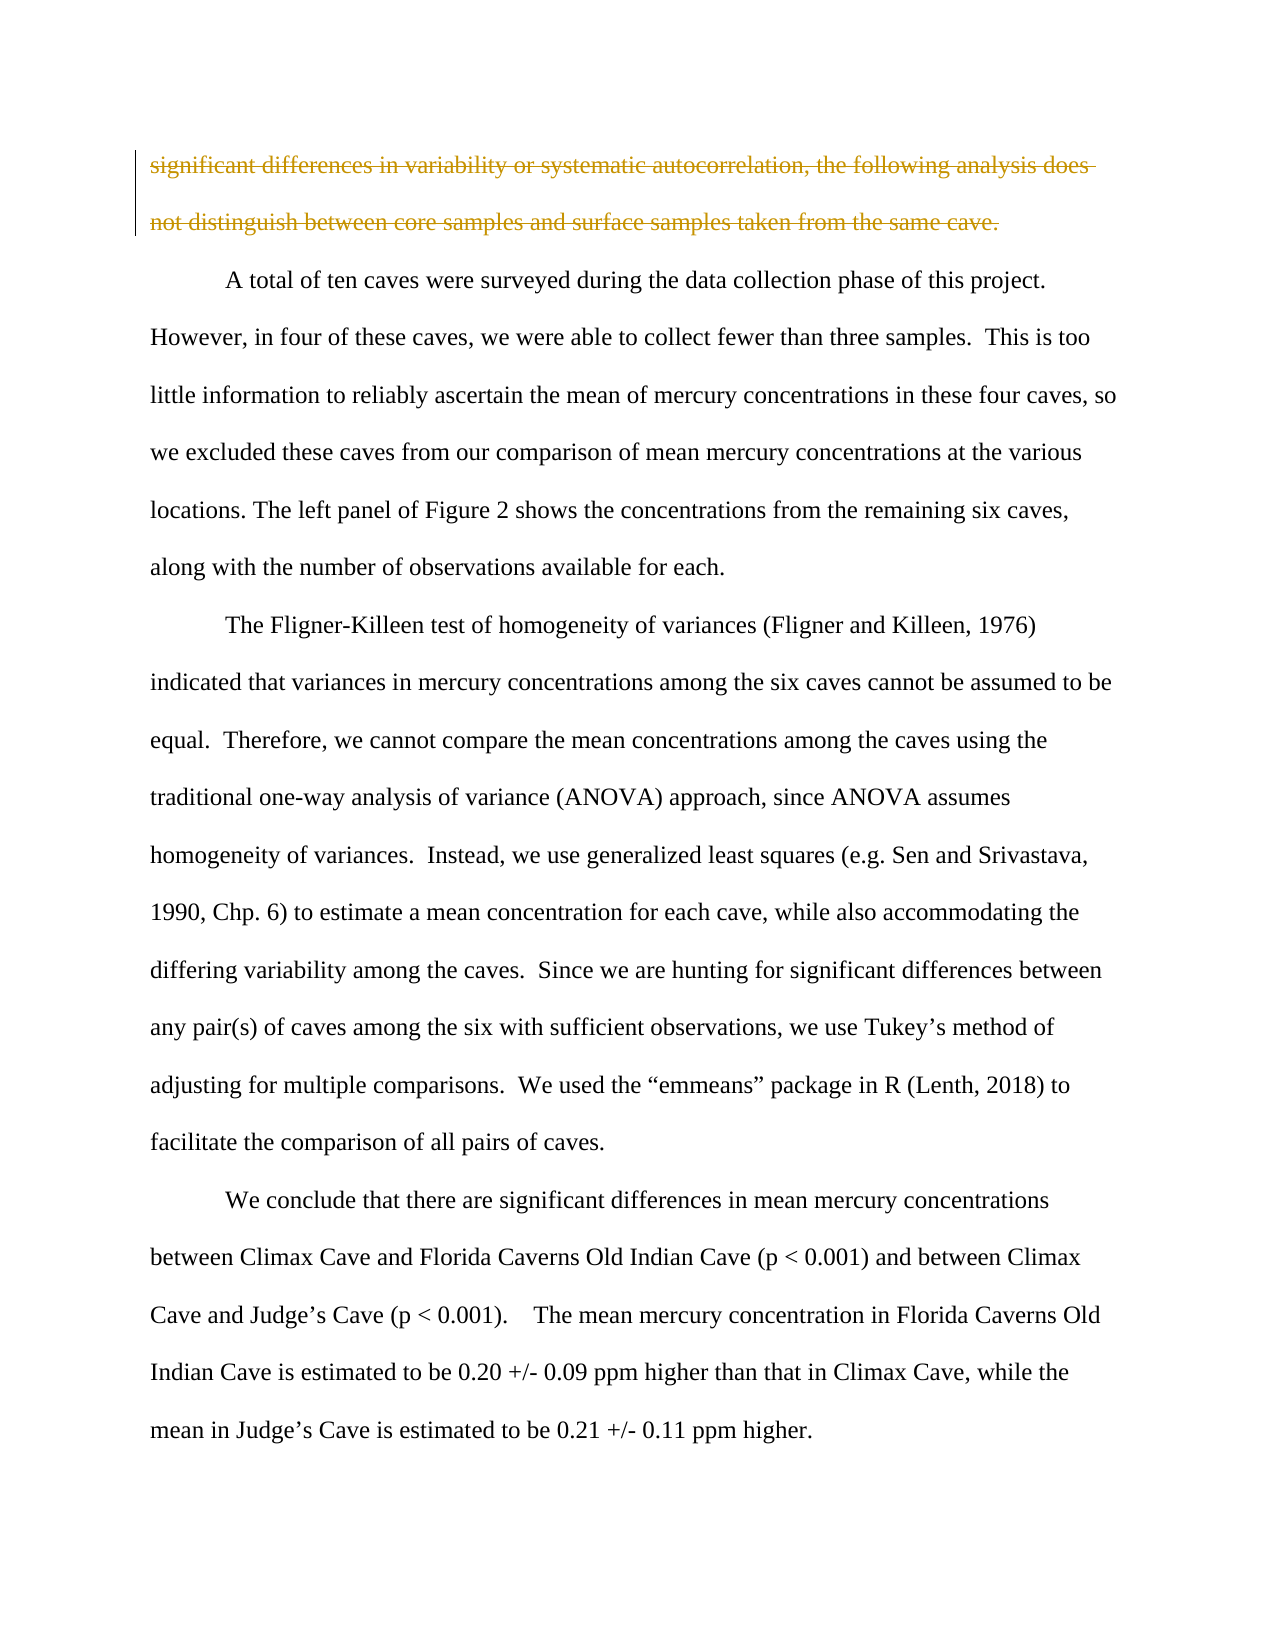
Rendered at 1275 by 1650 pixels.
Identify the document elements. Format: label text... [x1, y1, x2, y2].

text A total of ten caves were surveyed during the data collection phase of this project. However, in four of these caves, we were able to collect fewer than three samples. This is too little information to reliably ascertain the mean of mercury concentrations in these four caves, so we excluded these caves from our comparison of mean mercury concentrations at the various locations. The left panel of Figure 2 shows the concentrations from the remaining six caves, along with the number of observations available for each. [150, 265, 1125, 581]
text The Fligner-Killeen test of homogeneity of variances (Fligner and Killeen, 1976) indicated that variances in mercury concentrations among the six caves cannot be assumed to be equal. Therefore, we cannot compare the mean concentrations among the caves using the traditional one-way analysis of variance (ANOVA) approach, since ANOVA assumes homogeneity of variances. Instead, we use generalized least squares (e.g. Sen and Srivastava, 1990, Chp. 6) to estimate a mean concentration for each cave, while also accommodating the differing variability among the caves. Since we are hunting for significant differences between any pair(s) of caves among the six with sufficient observations, we use Tukey’s method of adjusting for multiple comparisons. We used the “emmeans” package in R (Lenth, 2018) to facilitate the comparison of all pairs of caves. [150, 610, 1125, 1156]
text We conclude that there are significant differences in mean mercury concentrations between Climax Cave and Florida Caverns Old Indian Cave (p < 0.001) and between Climax Cave and Judge’s Cave (p < 0.001). The mean mercury concentration in Florida Caverns Old Indian Cave is estimated to be 0.20 +/- 0.09 ppm higher than that in Climax Cave, while the mean in Judge’s Cave is estimated to be 0.21 +/- 0.11 ppm higher. [150, 1185, 1125, 1444]
